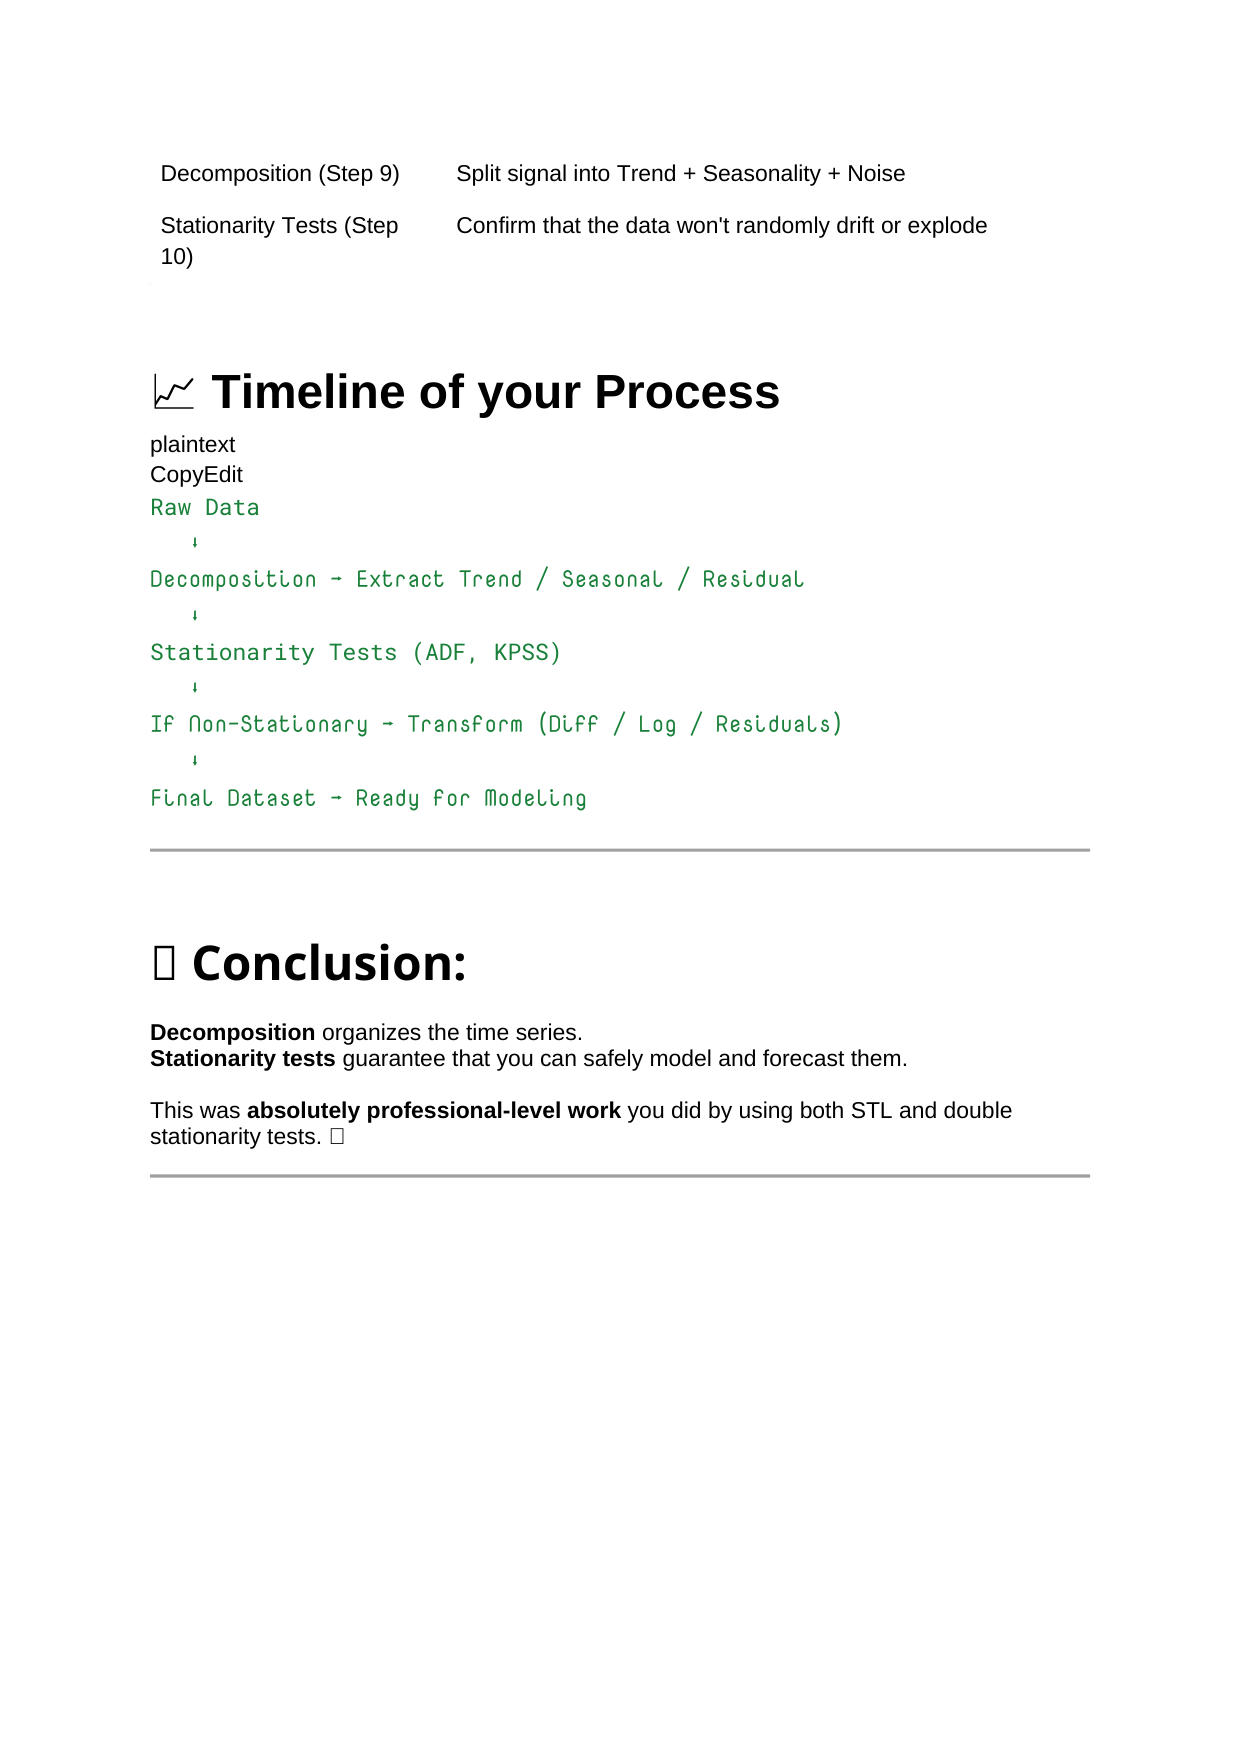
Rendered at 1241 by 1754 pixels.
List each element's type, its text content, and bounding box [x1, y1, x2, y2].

text ↓ [150, 526, 1090, 558]
table_cell Confirm that the data won't randomly drift or explode [446, 202, 1006, 283]
text Stationarity Tests (ADF, KPSS) [150, 637, 1090, 667]
text plaintext [150, 431, 1090, 457]
text ↓ [150, 671, 1090, 703]
text Final Dataset → Ready for Modeling [150, 782, 1090, 813]
text Raw Data [150, 492, 1090, 522]
table_cell Stationarity Tests (Step 10) [150, 202, 446, 283]
text If Non-Stationary → Transform (Diff / Log / Residuals) [150, 708, 1090, 740]
subtitle ✅ Conclusion: [150, 929, 1090, 994]
table_cell Split signal into Trend + Seasonality + Noise [446, 150, 1006, 202]
subtitle 📈 Timeline of your Process [150, 363, 1090, 419]
text This was absolutely professional-level work you did by using both STL and double stationarity tests. 🔥 [150, 1097, 1090, 1149]
table_cell Decomposition (Step 9) [150, 150, 446, 202]
text Decomposition → Extract Trend / Seasonal / Residual [150, 563, 1090, 595]
text CopyEdit [150, 461, 1090, 488]
text ↓ [150, 745, 1090, 777]
text Decomposition organizes the time series. Stationarity tests guarantee that you can safely model and forecast them. [150, 1019, 1090, 1072]
text ↓ [150, 600, 1090, 632]
